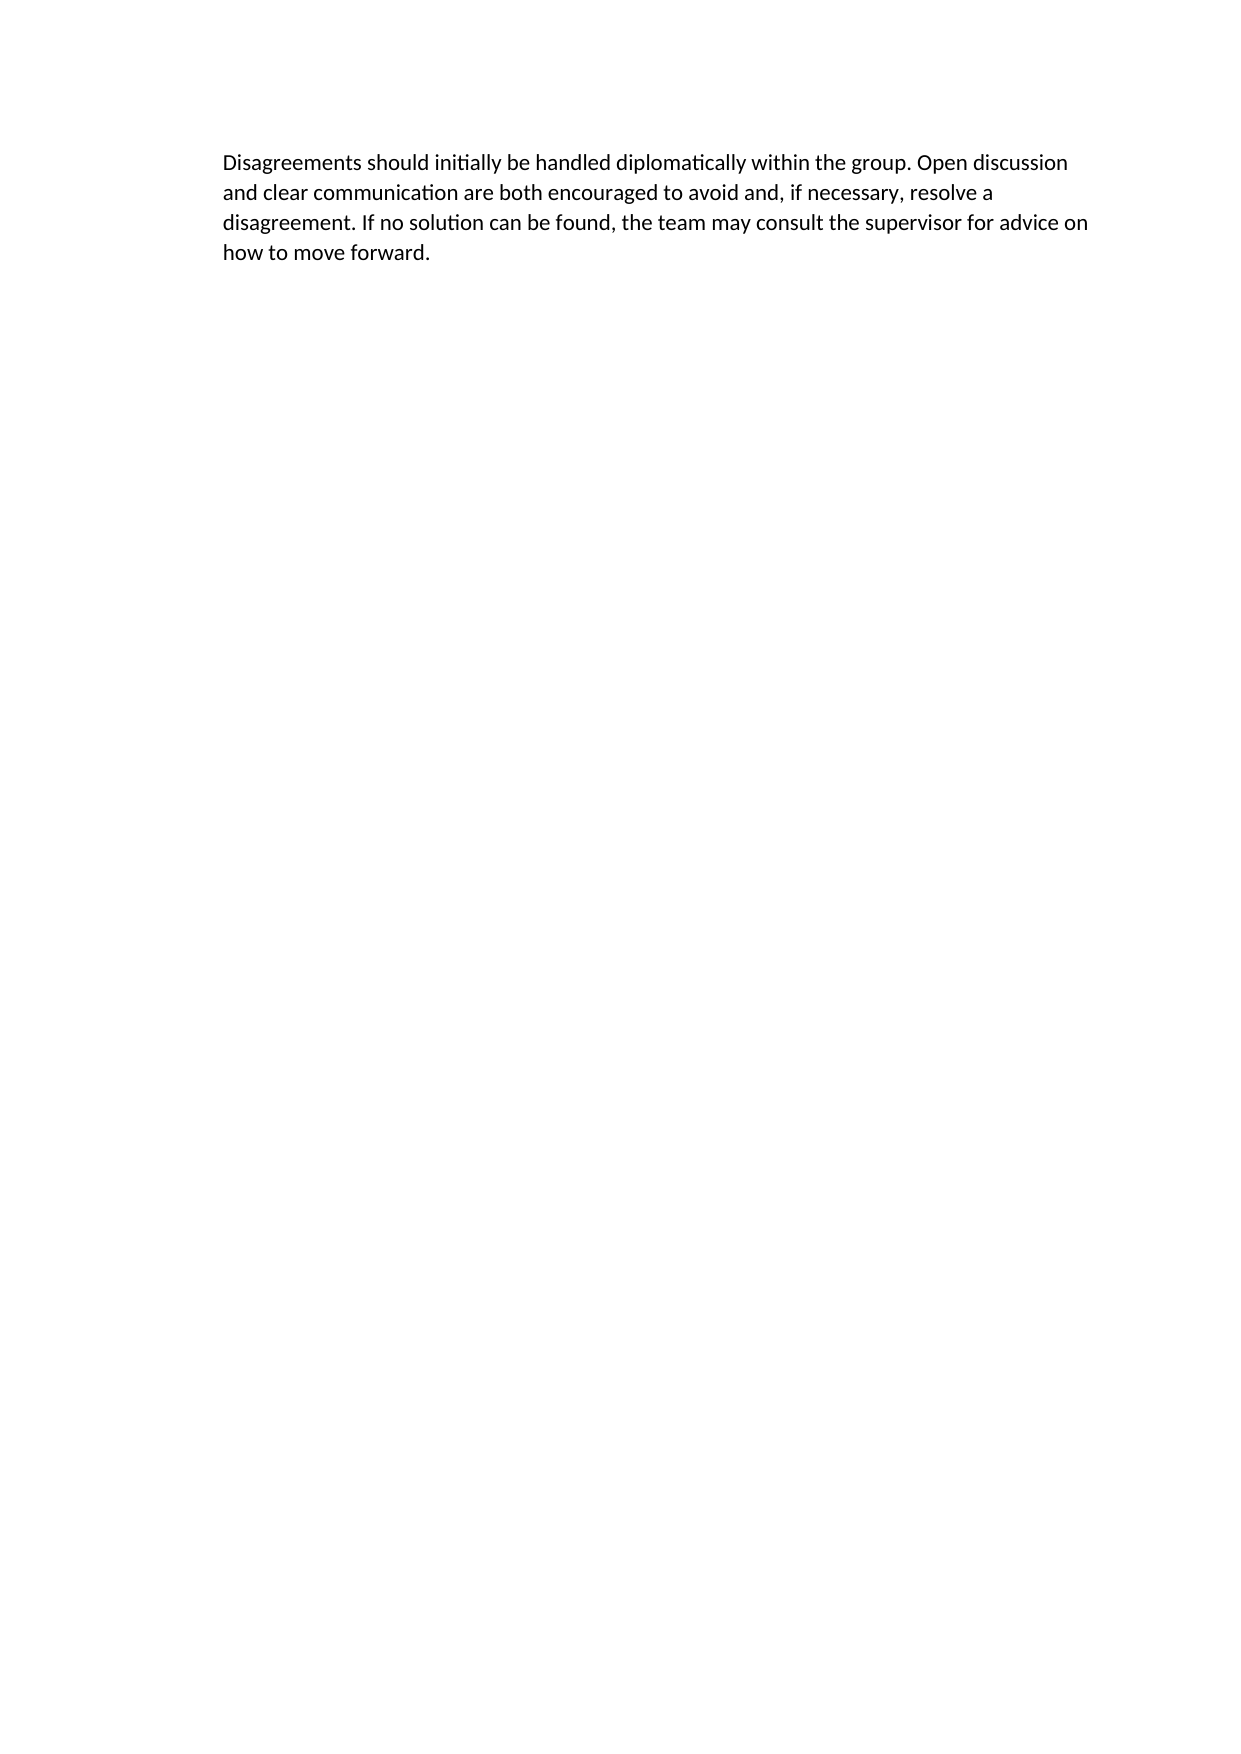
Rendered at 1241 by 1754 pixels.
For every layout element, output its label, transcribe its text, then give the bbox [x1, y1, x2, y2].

list Disagreements should initially be handled diplomatically within the group. Open discussion and clear communication are both encouraged to avoid and, if necessary, resolve a disagreement. If no solution can be found, the team may consult the supervisor for advice on how to move forward. [223, 148, 1093, 266]
